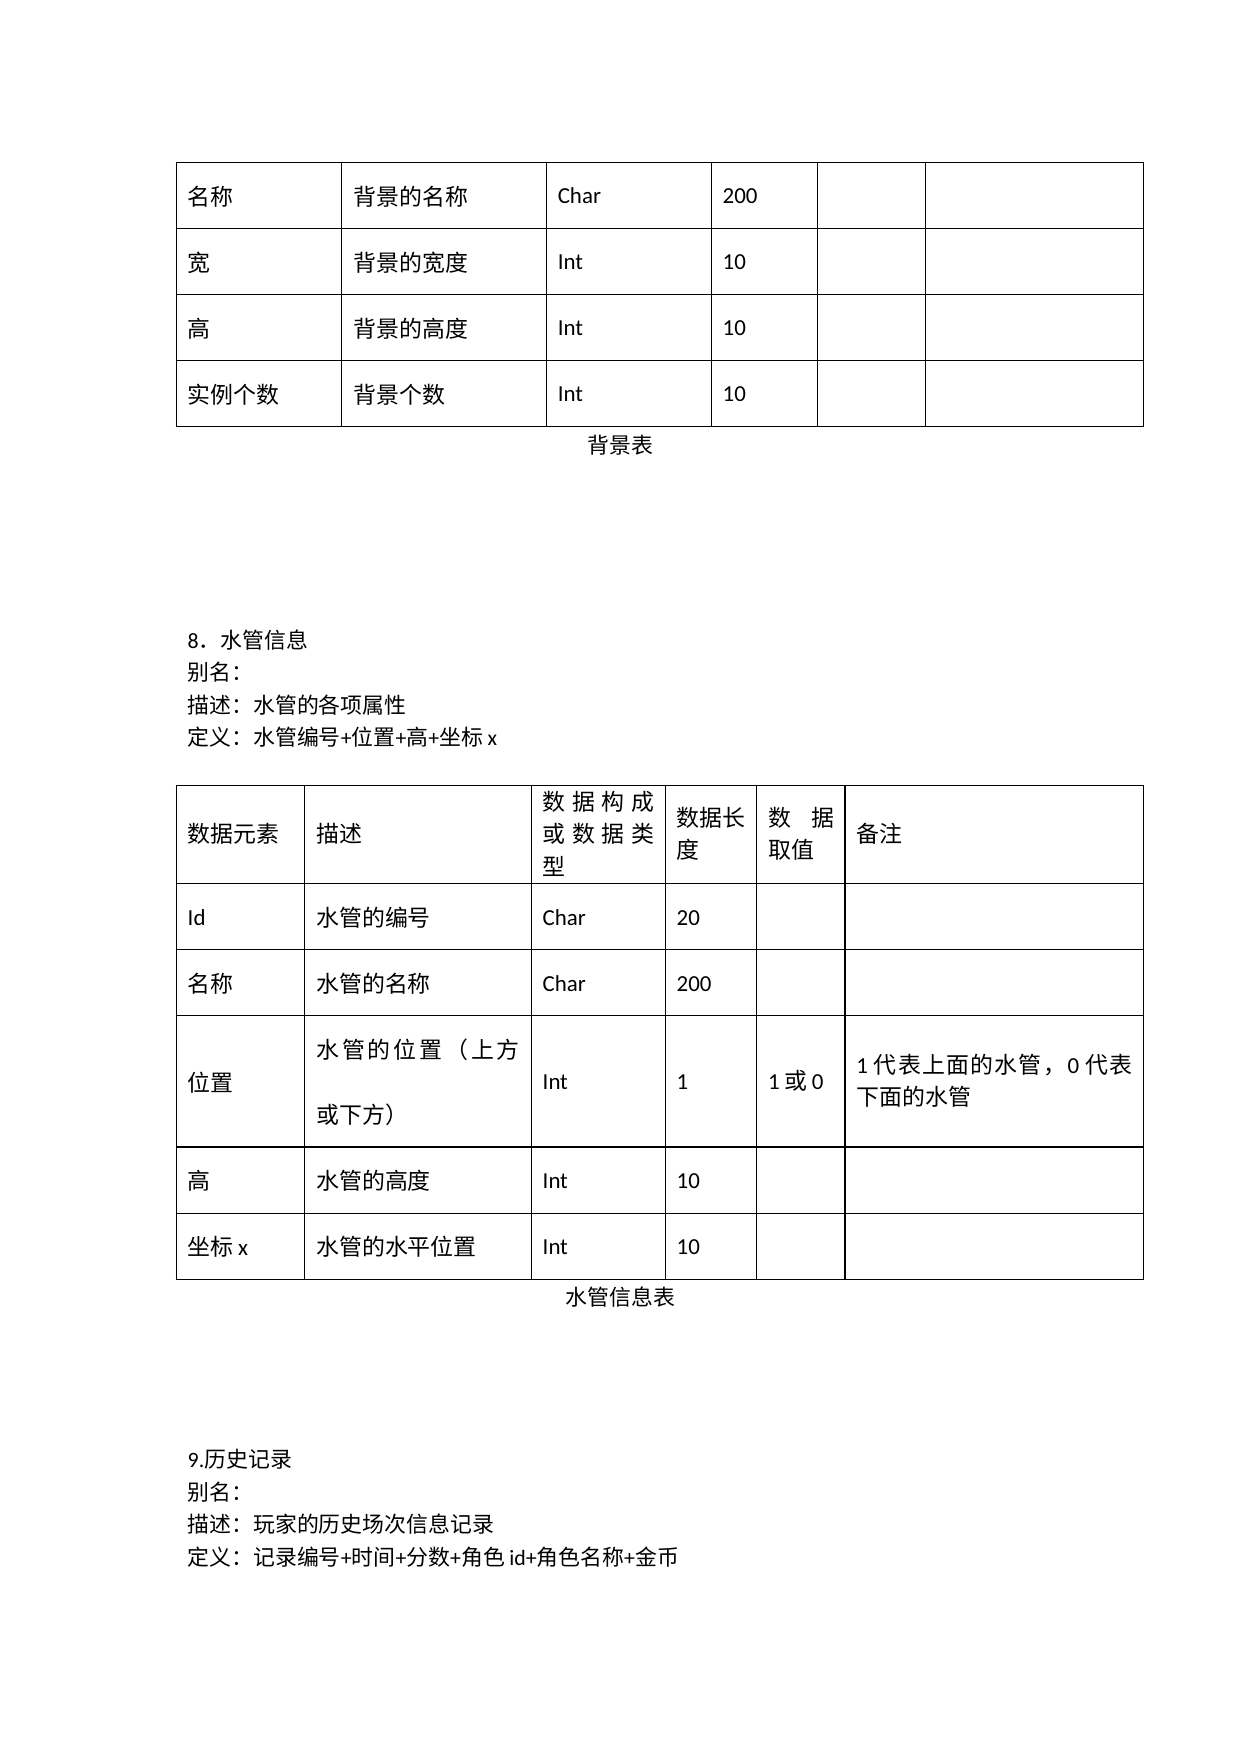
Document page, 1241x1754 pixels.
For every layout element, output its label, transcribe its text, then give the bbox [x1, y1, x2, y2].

table_cell 坐标x [177, 1214, 304, 1278]
text 定义：水管编号+位置+高+坐标x [187, 720, 1053, 752]
table_cell [818, 361, 925, 426]
table_cell Int [547, 361, 711, 426]
table_cell 10 [666, 1214, 756, 1278]
table_cell Char [532, 950, 665, 1015]
table_cell 水管的名称 [305, 950, 531, 1015]
table_cell Char [547, 163, 711, 228]
table_header 数据长度 [666, 786, 756, 883]
table_cell 宽 [177, 229, 341, 294]
table_cell [818, 295, 925, 360]
table_header 描述 [305, 786, 531, 883]
table_cell Int [547, 295, 711, 360]
text 9.历史记录 [187, 1442, 1053, 1474]
text 描述：玩家的历史场次信息记录 [187, 1507, 1053, 1539]
table_cell 背景的名称 [342, 163, 546, 228]
table_cell 200 [666, 950, 756, 1015]
table_cell 背景的宽度 [342, 229, 546, 294]
table_cell 1或0 [757, 1016, 844, 1146]
table_cell 20 [666, 884, 756, 949]
table_cell [846, 950, 1143, 1015]
table_cell 名称 [177, 950, 304, 1015]
table_cell Int [532, 1214, 665, 1278]
table_cell [757, 884, 844, 949]
table_cell Id [177, 884, 304, 949]
table_cell [818, 163, 925, 228]
table_cell [926, 163, 1143, 228]
table_cell [926, 295, 1143, 360]
table_cell 背景个数 [342, 361, 546, 426]
text 水管信息表 [187, 1280, 1053, 1312]
table_cell 水管的水平位置 [305, 1214, 531, 1278]
table_cell 名称 [177, 163, 341, 228]
text 别名： [187, 655, 1053, 687]
table_cell 位置 [177, 1016, 304, 1146]
table_cell 10 [712, 295, 817, 360]
text 描述：水管的各项属性 [187, 687, 1053, 720]
table_cell [818, 229, 925, 294]
table_cell 200 [712, 163, 817, 228]
table_cell [926, 229, 1143, 294]
table_cell 10 [712, 229, 817, 294]
table_cell 高 [177, 1148, 304, 1212]
table_header 数据元素 [177, 786, 304, 883]
table_header 数据取值 [757, 786, 844, 883]
table_cell 10 [666, 1148, 756, 1212]
table_header 备注 [846, 786, 1143, 883]
table_cell [846, 884, 1143, 949]
table_cell [846, 1148, 1143, 1212]
table_cell Int [532, 1148, 665, 1212]
table_cell Int [547, 229, 711, 294]
table_cell 高 [177, 295, 341, 360]
table_cell Char [532, 884, 665, 949]
table_cell 背景的高度 [342, 295, 546, 360]
text 背景表 [187, 427, 1053, 460]
table_cell 水管的位置（上方或下方） [305, 1016, 531, 1146]
table_cell 1代表上面的水管，0代表下面的水管 [846, 1016, 1143, 1146]
table_cell 水管的高度 [305, 1148, 531, 1212]
table_cell [757, 950, 844, 1015]
table_cell 水管的编号 [305, 884, 531, 949]
table_cell [846, 1214, 1143, 1278]
text 别名： [187, 1474, 1053, 1507]
table_cell [757, 1148, 844, 1212]
table_cell Int [532, 1016, 665, 1146]
table_cell 1 [666, 1016, 756, 1146]
table_cell 10 [712, 361, 817, 426]
table_cell 实例个数 [177, 361, 341, 426]
text 8．水管信息 [187, 622, 1053, 655]
table_cell [757, 1214, 844, 1278]
text 定义：记录编号+时间+分数+角色id+角色名称+金币 [187, 1539, 1053, 1572]
table_cell [926, 361, 1143, 426]
table_header 数据构成或数据类型 [532, 786, 665, 883]
